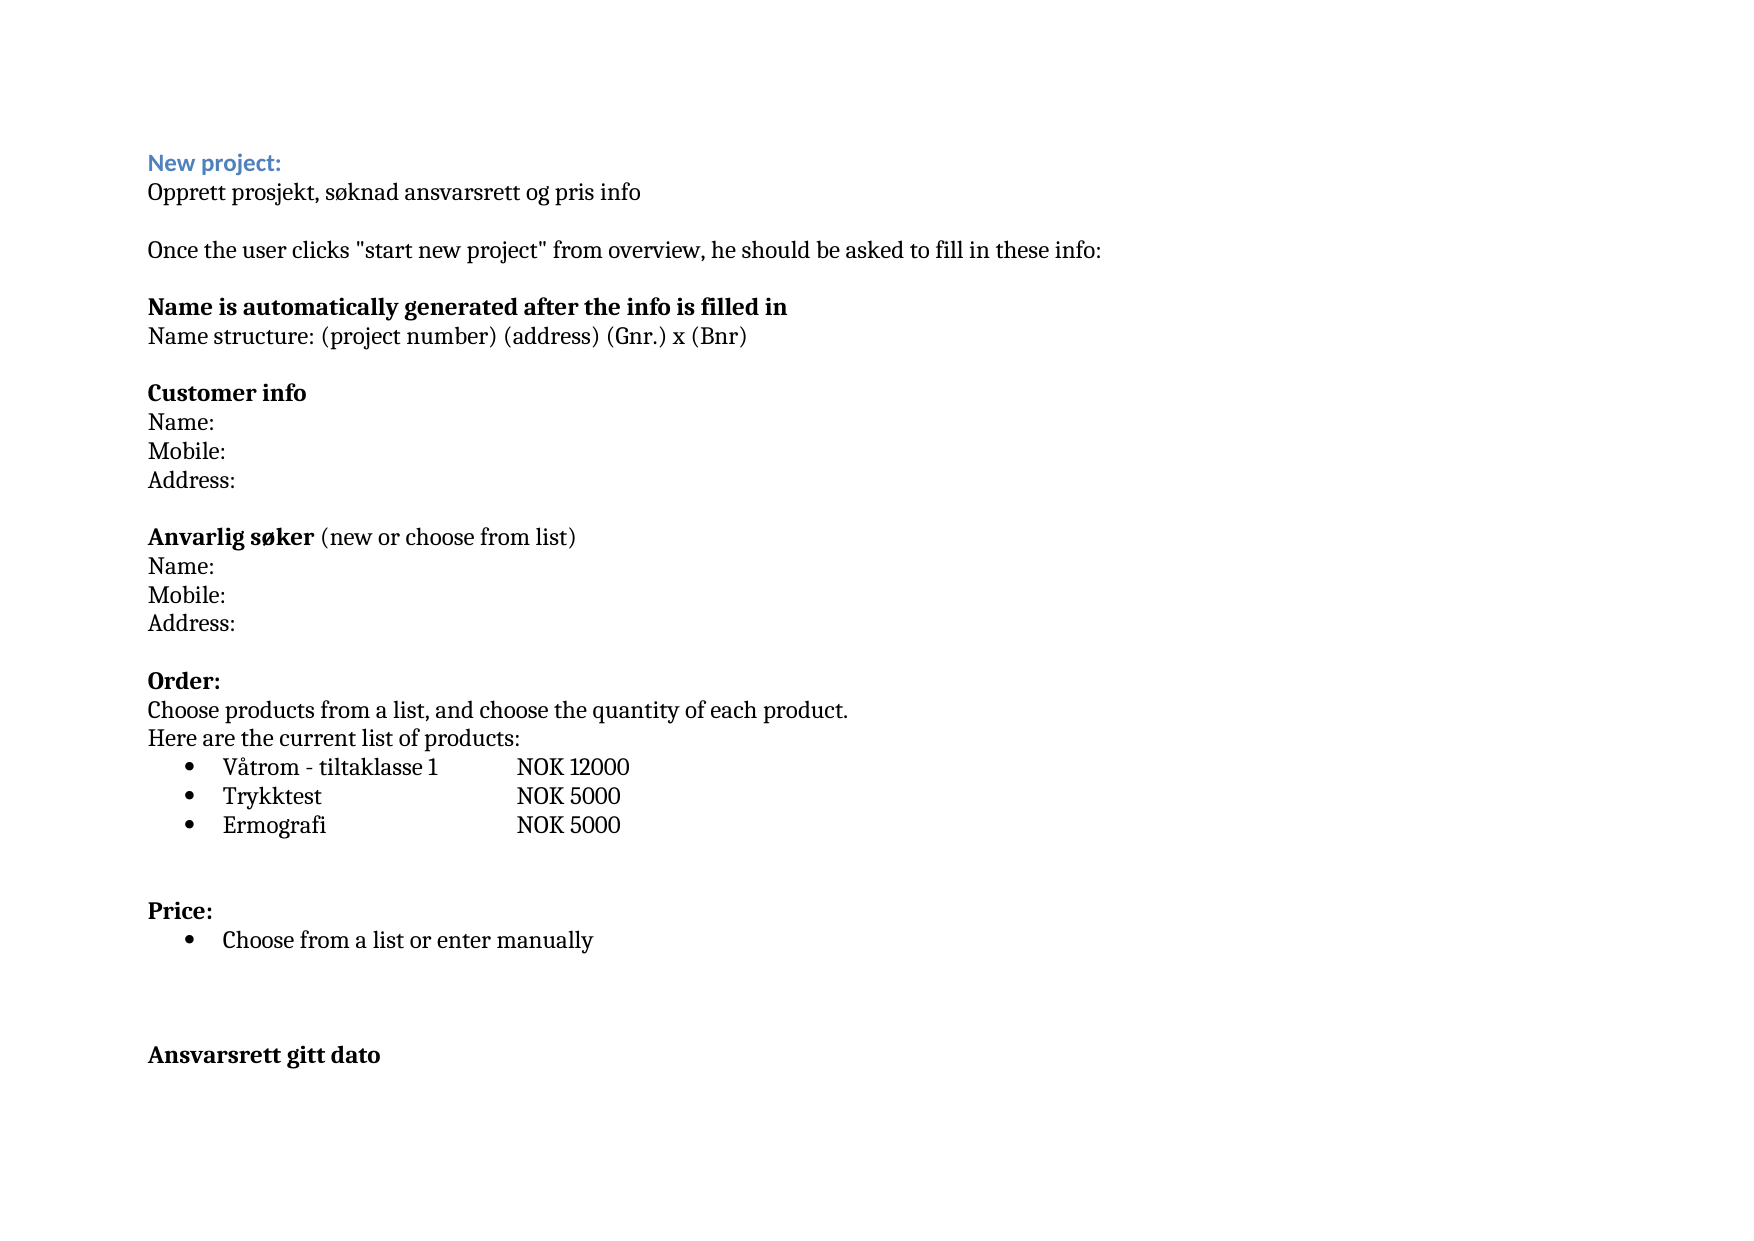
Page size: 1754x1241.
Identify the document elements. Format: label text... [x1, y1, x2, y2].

text Ansvarsrett gitt dato [148, 1041, 1606, 1069]
list Ermografi NOK 5000 [185, 811, 1606, 839]
text Once the user clicks "start new project" from overview, he should be asked to fill in these info: [148, 236, 1606, 264]
text Mobile: [148, 437, 1606, 466]
list Choose from a list or enter manually [185, 926, 1606, 954]
list Våtrom - tiltaklasse 1 NOK 12000 [185, 753, 1606, 782]
text Choose products from a list, and choose the quantity of each product. [148, 696, 1606, 724]
text Price: [148, 897, 1606, 926]
text Here are the current list of products: [148, 724, 1606, 753]
text Name: [148, 408, 1606, 437]
text Anvarlig søker (new or choose from list) [148, 523, 1606, 552]
text Order: [148, 667, 1606, 696]
text Name structure: (project number) (address) (Gnr.) x (Bnr) [148, 322, 1606, 351]
text Address: [148, 466, 1606, 494]
list Trykktest NOK 5000 [185, 782, 1606, 811]
text Name: [148, 552, 1606, 581]
text Mobile: [148, 581, 1606, 609]
subtitle New project: [148, 148, 1606, 178]
text Customer info [148, 379, 1606, 408]
text Address: [148, 609, 1606, 638]
text Opprett prosjekt, søknad ansvarsrett og pris info [148, 178, 1606, 207]
text Name is automatically generated after the info is filled in [148, 293, 1606, 322]
